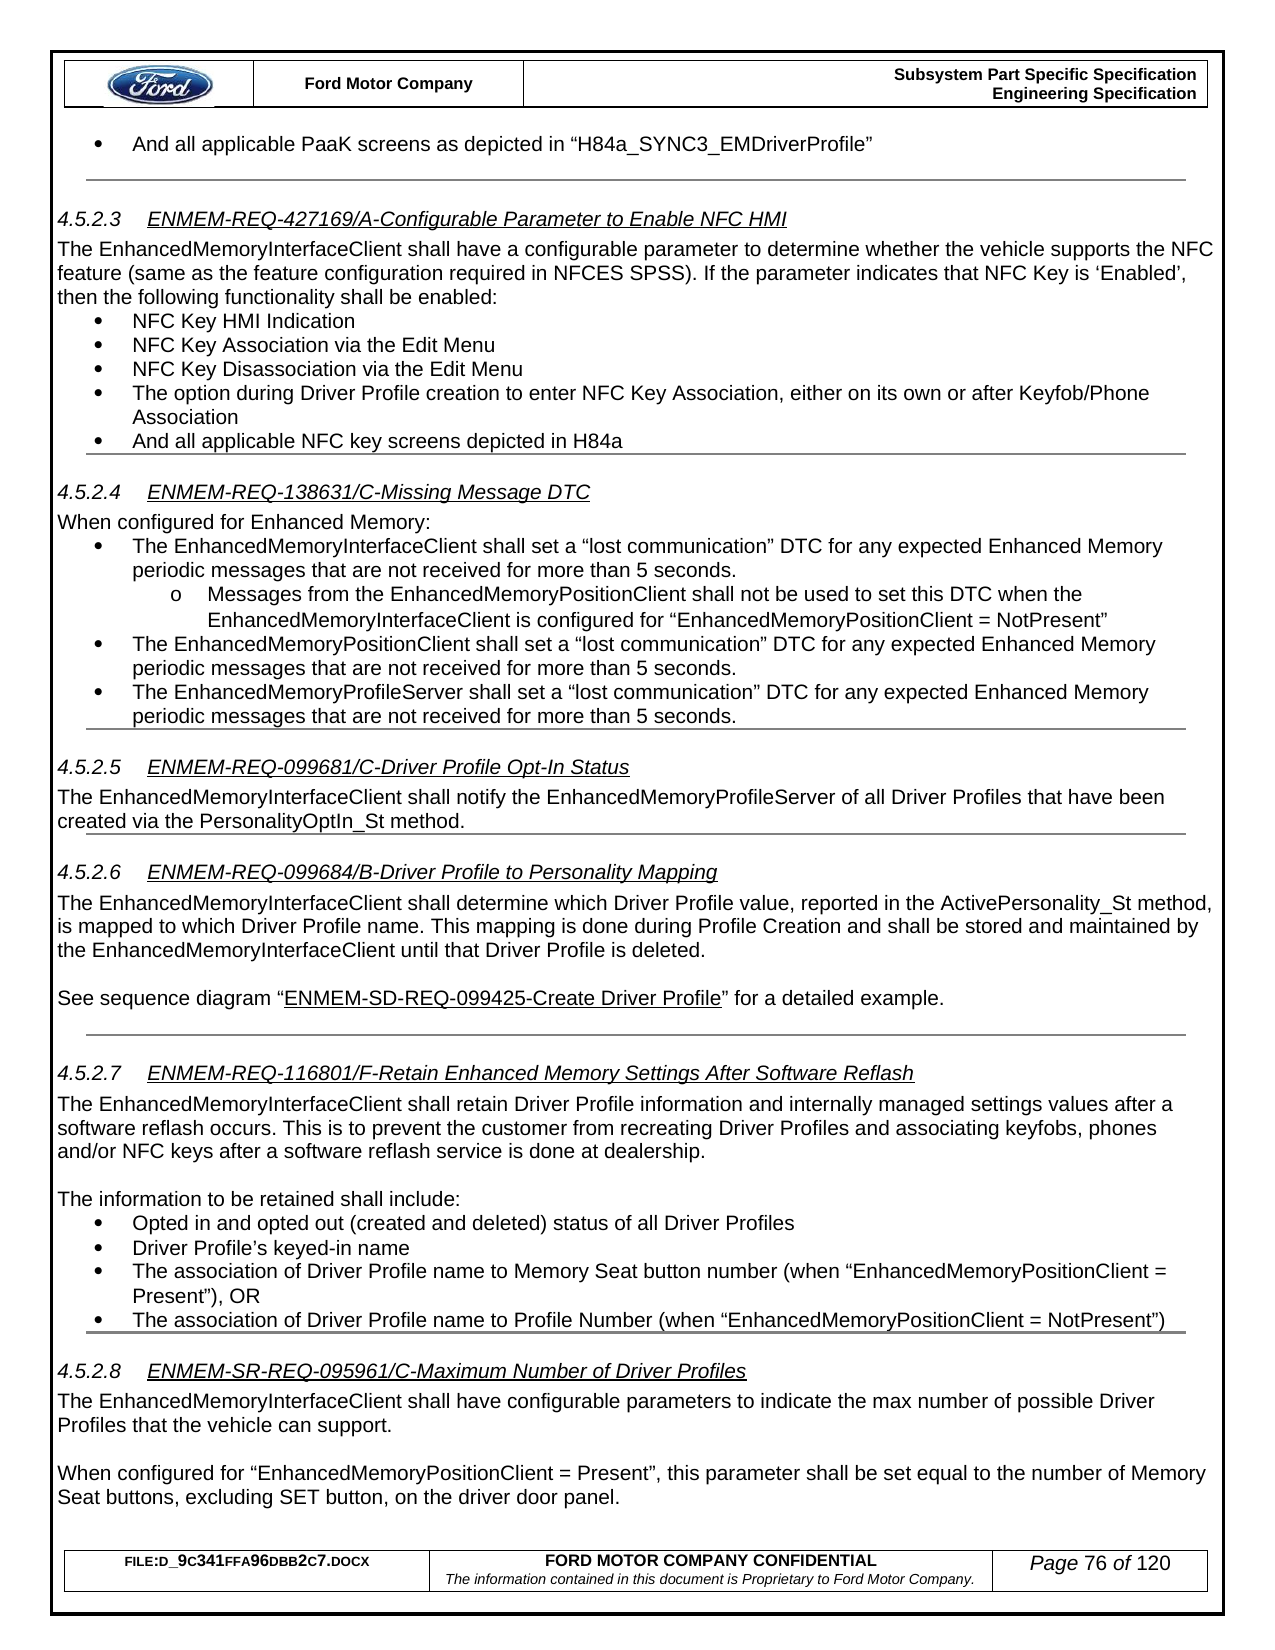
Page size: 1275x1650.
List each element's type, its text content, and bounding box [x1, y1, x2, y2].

text The EnhancedMemoryInterfaceClient shall determine which Driver Profile value, reported in the ActivePersonality_St method, is mapped to which Driver Profile name. This mapping is done during Profile Creation and shall be stored and maintained by the EnhancedMemoryInterfaceClient until that Driver Profile is deleted. [57, 890, 1215, 962]
list Opted in and opted out (created and deleted) status of all Driver Profiles [94, 1211, 1215, 1235]
text See sequence diagram “ENMEM-SD-REQ-099425-Create Driver Profile” for a detailed example. [57, 986, 1215, 1010]
text The EnhancedMemoryInterfaceClient shall retain Driver Profile information and internally managed settings values after a software reflash occurs. This is to prevent the customer from recreating Driver Profiles and associating keyfobs, phones and/or NFC keys after a software reflash service is done at dealership. [57, 1091, 1215, 1163]
subtitle ENMEM-REQ-116801/F-Retain Enhanced Memory Settings After Software Reflash [57, 1061, 1215, 1085]
list Messages from the EnhancedMemoryPositionClient shall not be used to set this DTC when the EnhancedMemoryInterfaceClient is configured for “EnhancedMemoryPositionClient = NotPresent” [169, 582, 1215, 632]
subtitle ENMEM-REQ-427169/A-Configurable Parameter to Enable NFC HMI [57, 206, 1215, 230]
text The EnhancedMemoryInterfaceClient shall notify the EnhancedMemoryProfileServer of all Driver Profiles that have been created via the PersonalityOptIn_St method. [57, 785, 1215, 833]
text The EnhancedMemoryInterfaceClient shall have a configurable parameter to determine whether the vehicle supports the NFC feature (same as the feature configuration required in NFCES SPSS). If the parameter indicates that NFC Key is ‘Enabled’, then the following functionality shall be enabled: [57, 237, 1215, 308]
list The EnhancedMemoryProfileServer shall set a “lost communication” DTC for any expected Enhanced Memory periodic messages that are not received for more than 5 seconds. [94, 680, 1215, 728]
subtitle ENMEM-REQ-099684/B-Driver Profile to Personality Mapping [57, 860, 1215, 884]
list The EnhancedMemoryInterfaceClient shall set a “lost communication” DTC for any expected Enhanced Memory periodic messages that are not received for more than 5 seconds. [94, 534, 1215, 582]
subtitle ENMEM-REQ-138631/C-Missing Message DTC [57, 480, 1215, 504]
list NFC Key Disassociation via the Edit Menu [94, 357, 1215, 381]
list Driver Profile’s keyed-in name [94, 1235, 1215, 1259]
list And all applicable NFC key screens depicted in H84a [94, 429, 1215, 453]
text When configured for Enhanced Memory: [57, 510, 1215, 534]
subtitle ENMEM-REQ-099681/C-Driver Profile Opt-In Status [57, 755, 1215, 779]
list The EnhancedMemoryPositionClient shall set a “lost communication” DTC for any expected Enhanced Memory periodic messages that are not received for more than 5 seconds. [94, 632, 1215, 680]
subtitle ENMEM-SR-REQ-095961/C-Maximum Number of Driver Profiles [57, 1358, 1215, 1382]
list NFC Key Association via the Edit Menu [94, 333, 1215, 357]
text The EnhancedMemoryInterfaceClient shall have configurable parameters to indicate the max number of possible Driver Profiles that the vehicle can support. [57, 1389, 1215, 1437]
list The association of Driver Profile name to Profile Number (when “EnhancedMemoryPositionClient = NotPresent”) [94, 1307, 1215, 1331]
text When configured for “EnhancedMemoryPositionClient = Present”, this parameter shall be set equal to the number of Memory Seat buttons, excluding SET button, on the driver door panel. [57, 1461, 1215, 1508]
text The information to be retained shall include: [57, 1187, 1215, 1211]
list And all applicable PaaK screens as depicted in “H84a_SYNC3_EMDriverProfile” [94, 131, 1215, 155]
list The association of Driver Profile name to Memory Seat button number (when “EnhancedMemoryPositionClient = Present”), OR [94, 1259, 1215, 1307]
picture [103, 61, 215, 107]
list NFC Key HMI Indication [94, 308, 1215, 333]
list The option during Driver Profile creation to enter NFC Key Association, either on its own or after Keyfob/Phone Association [94, 381, 1215, 429]
